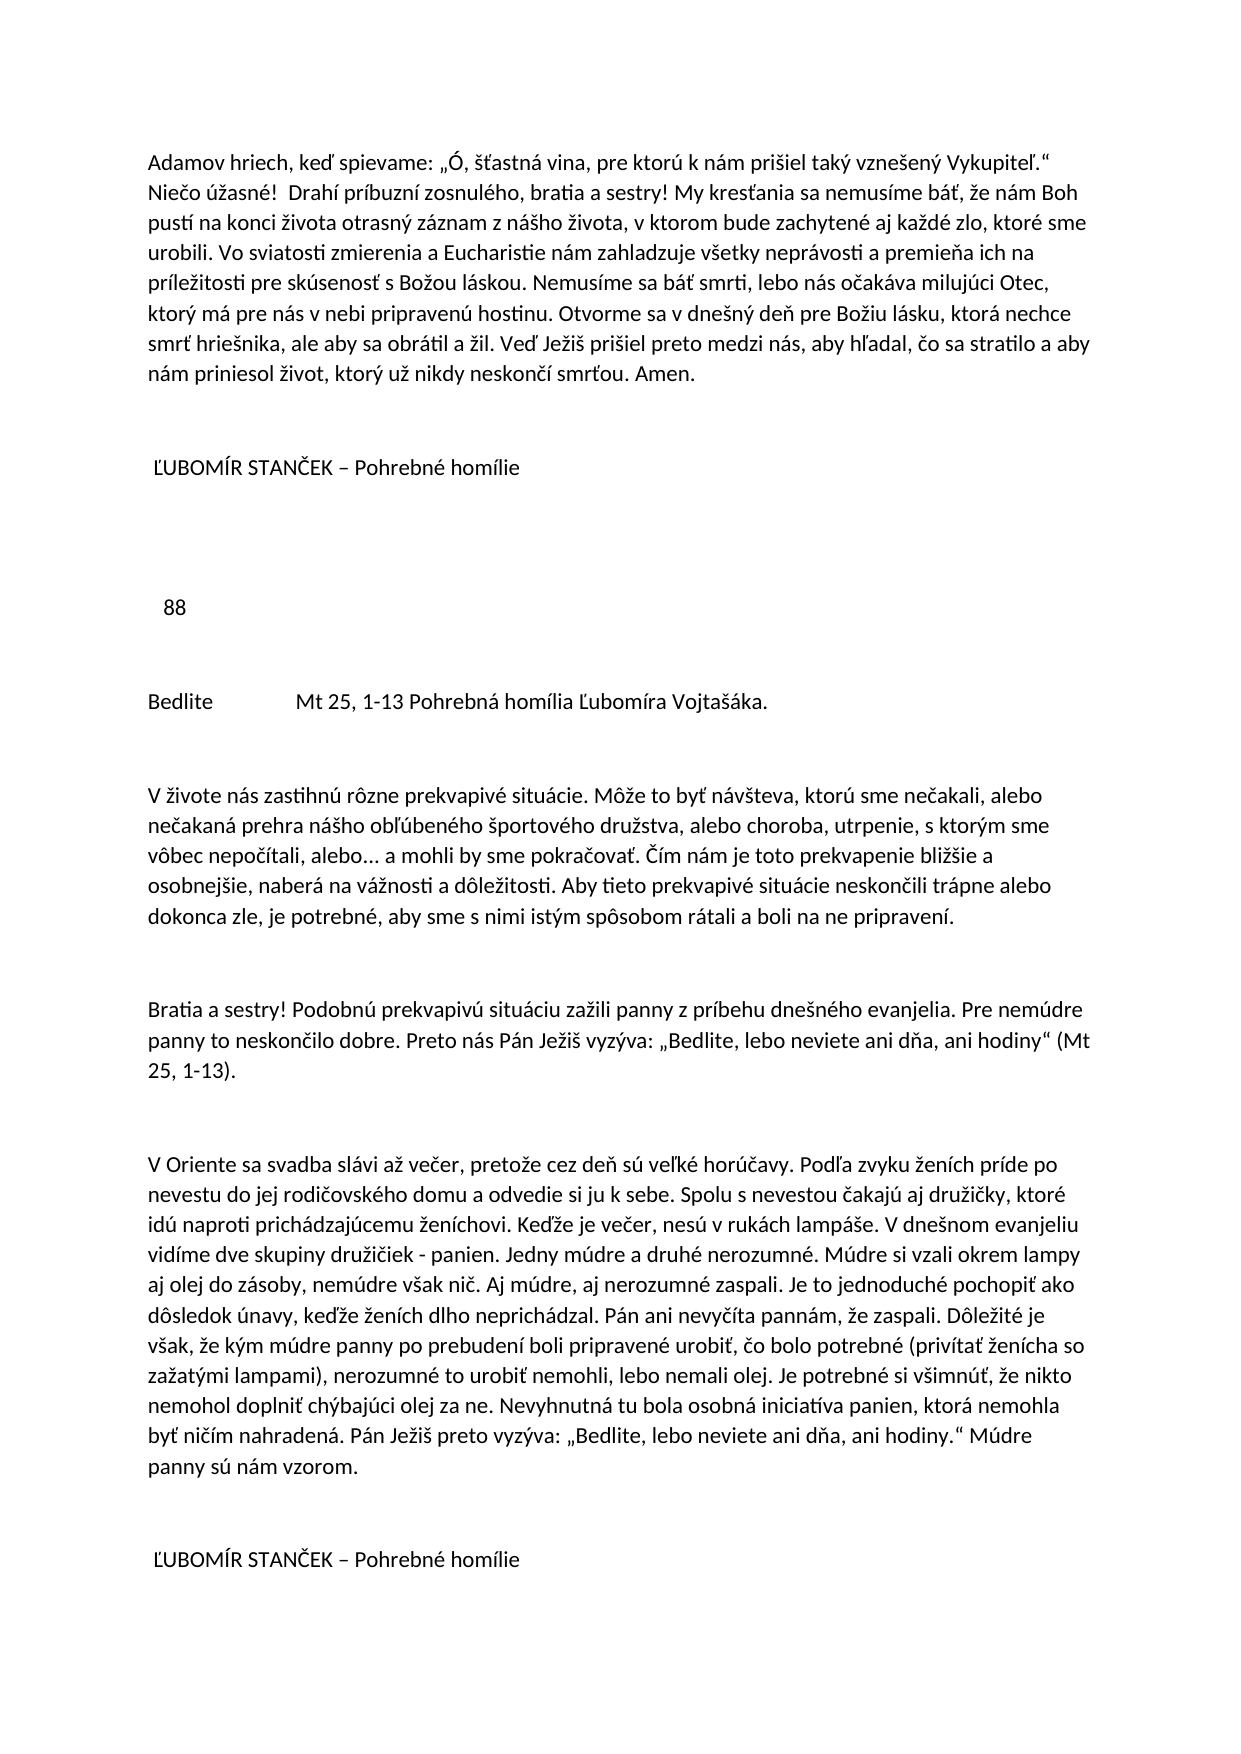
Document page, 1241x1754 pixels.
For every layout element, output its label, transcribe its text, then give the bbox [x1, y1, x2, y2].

text V živote nás zastihnú rôzne prekvapivé situácie. Môže to byť návšteva, ktorú sme nečakali, alebo nečakaná prehra nášho obľúbeného športového družstva, alebo choroba, utrpenie, s ktorým sme vôbec nepočítali, alebo... a mohli by sme pokračovať. Čím nám je toto prekvapenie bližšie a osobnejšie, naberá na vážnosti a dôležitosti. Aby tieto prekvapivé situácie neskončili trápne alebo dokonca zle, je potrebné, aby sme s nimi istým spôsobom rátali a boli na ne pripravení. [148, 781, 1093, 930]
text ĽUBOMÍR STANČEK – Pohrebné homílie [148, 1546, 1093, 1573]
text Bedlite Mt 25, 1-13 Pohrebná homília Ľubomíra Vojtašáka. [148, 687, 1093, 715]
text Bratia a sestry! Podobnú prekvapivú situáciu zažili panny z príbehu dnešného evanjelia. Pre nemúdre panny to neskončilo dobre. Preto nás Pán Ježiš vyzýva: „Bedlite, lebo neviete ani dňa, ani hodiny“ (Mt 25, 1-13). [148, 996, 1093, 1084]
text V Oriente sa svadba slávi až večer, pretože cez deň sú veľké horúčavy. Podľa zvyku ženích príde po nevestu do jej rodičovského domu a odvedie si ju k sebe. Spolu s nevestou čakajú aj družičky, ktoré idú naproti prichádzajúcemu ženíchovi. Keďže je večer, nesú v rukách lampáše. V dnešnom evanjeliu vidíme dve skupiny družičiek - panien. Jedny múdre a druhé nerozumné. Múdre si vzali okrem lampy aj olej do zásoby, nemúdre však nič. Aj múdre, aj nerozumné zaspali. Je to jednoduché pochopiť ako dôsledok únavy, keďže ženích dlho neprichádzal. Pán ani nevyčíta pannám, že zaspali. Dôležité je však, že kým múdre panny po prebudení boli pripravené urobiť, čo bolo potrebné (privítať ženícha so zažatými lampami), nerozumné to urobiť nemohli, lebo nemali olej. Je potrebné si všimnúť, že nikto nemohol doplniť chýbajúci olej za ne. Nevyhnutná tu bola osobná iniciatíva panien, ktorá nemohla byť ničím nahradená. Pán Ježiš preto vyzýva: „Bedlite, lebo neviete ani dňa, ani hodiny.“ Múdre panny sú nám vzorom. [148, 1150, 1093, 1480]
text ĽUBOMÍR STANČEK – Pohrebné homílie [148, 453, 1093, 481]
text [148, 148, 1093, 387]
text 88 [148, 593, 1093, 621]
